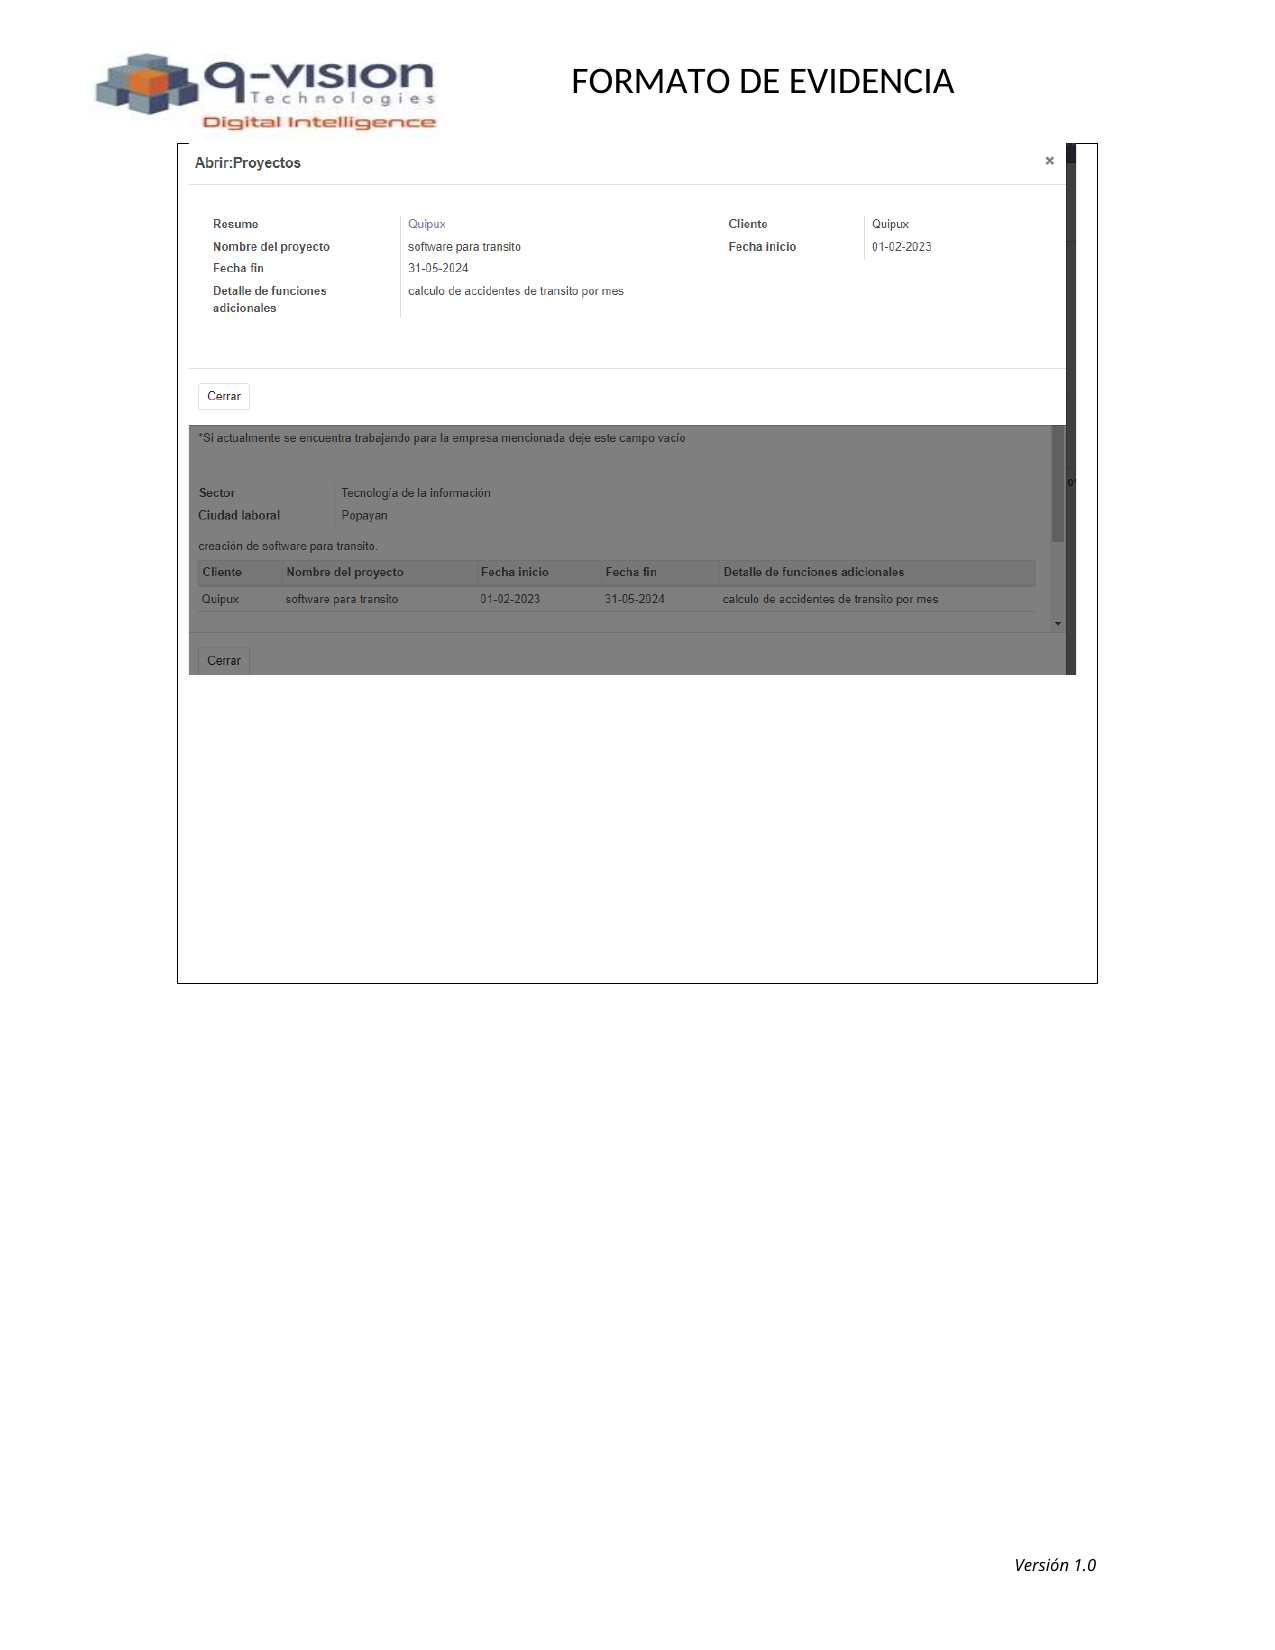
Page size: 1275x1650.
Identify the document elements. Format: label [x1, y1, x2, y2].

table_cell [178, 144, 1097, 983]
picture [88, 44, 1077, 675]
